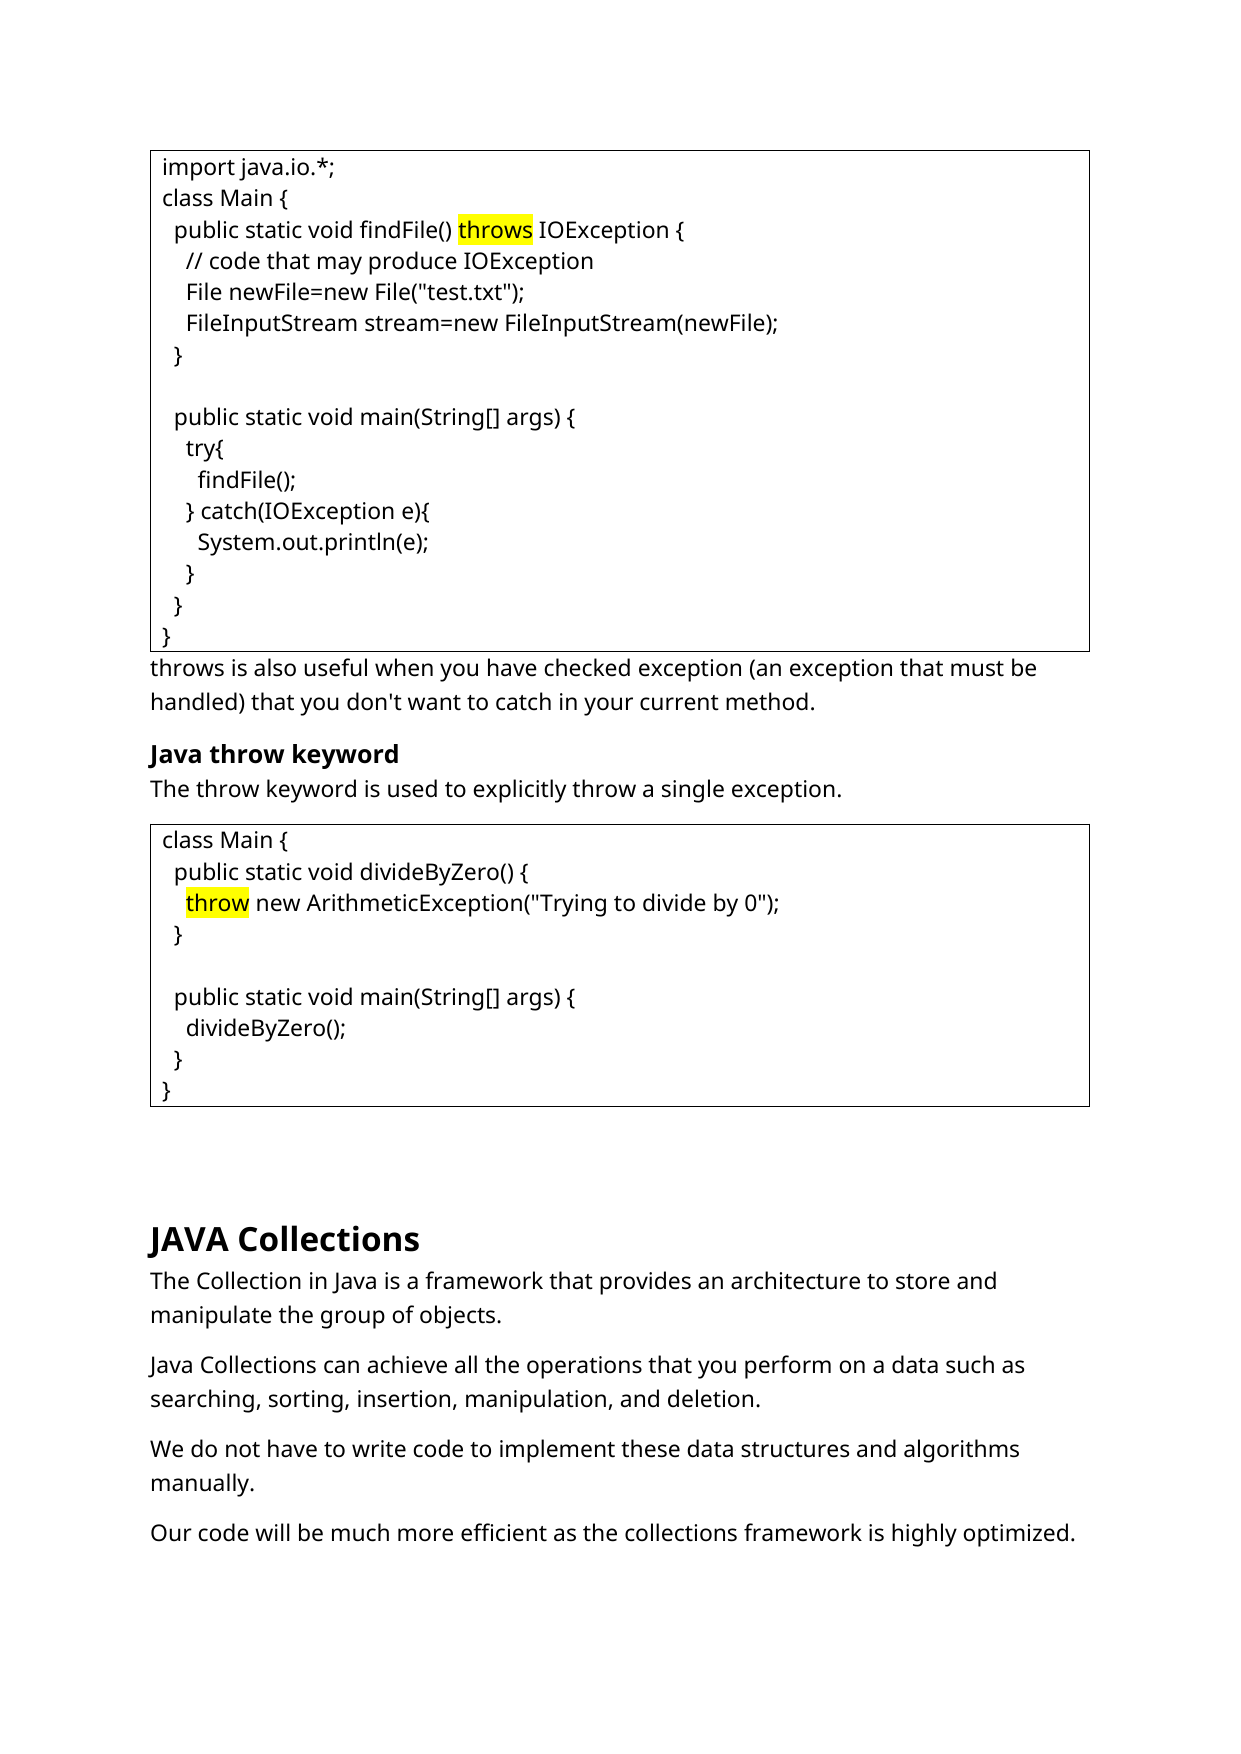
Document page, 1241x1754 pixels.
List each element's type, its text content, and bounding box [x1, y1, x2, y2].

text throws is also useful when you have checked exception (an exception that must be handled) that you don't want to catch in your current method. [150, 652, 1090, 717]
subtitle Java throw keyword [150, 736, 1090, 770]
table_header class Main { public static void divideByZero() { throw new ArithmeticException("Trying to divide by 0"); } public static void main(String[] args) { divideByZero(); } } [151, 825, 1089, 1106]
text The Collection in Java is a framework that provides an architecture to store and manipulate the group of objects. [150, 1265, 1090, 1330]
text The throw keyword is used to explicitly throw a single exception. [150, 773, 1090, 804]
text We do not have to write code to implement these data structures and algorithms manually. [150, 1433, 1090, 1498]
text Java Collections can achieve all the operations that you perform on a data such as searching, sorting, insertion, manipulation, and deletion. [150, 1349, 1090, 1414]
subtitle JAVA Collections [150, 1216, 1090, 1261]
text Our code will be much more efficient as the collections framework is highly optimized. [150, 1517, 1090, 1549]
table_header import java.io.*; class Main { public static void findFile() throws IOException { // code that may produce IOException File newFile=new File("test.txt"); FileInputStream stream=new FileInputStream(newFile); } public static void main(String[] args) { try{ findFile(); } catch(IOException e){ System.out.println(e); } } } [151, 151, 1089, 651]
